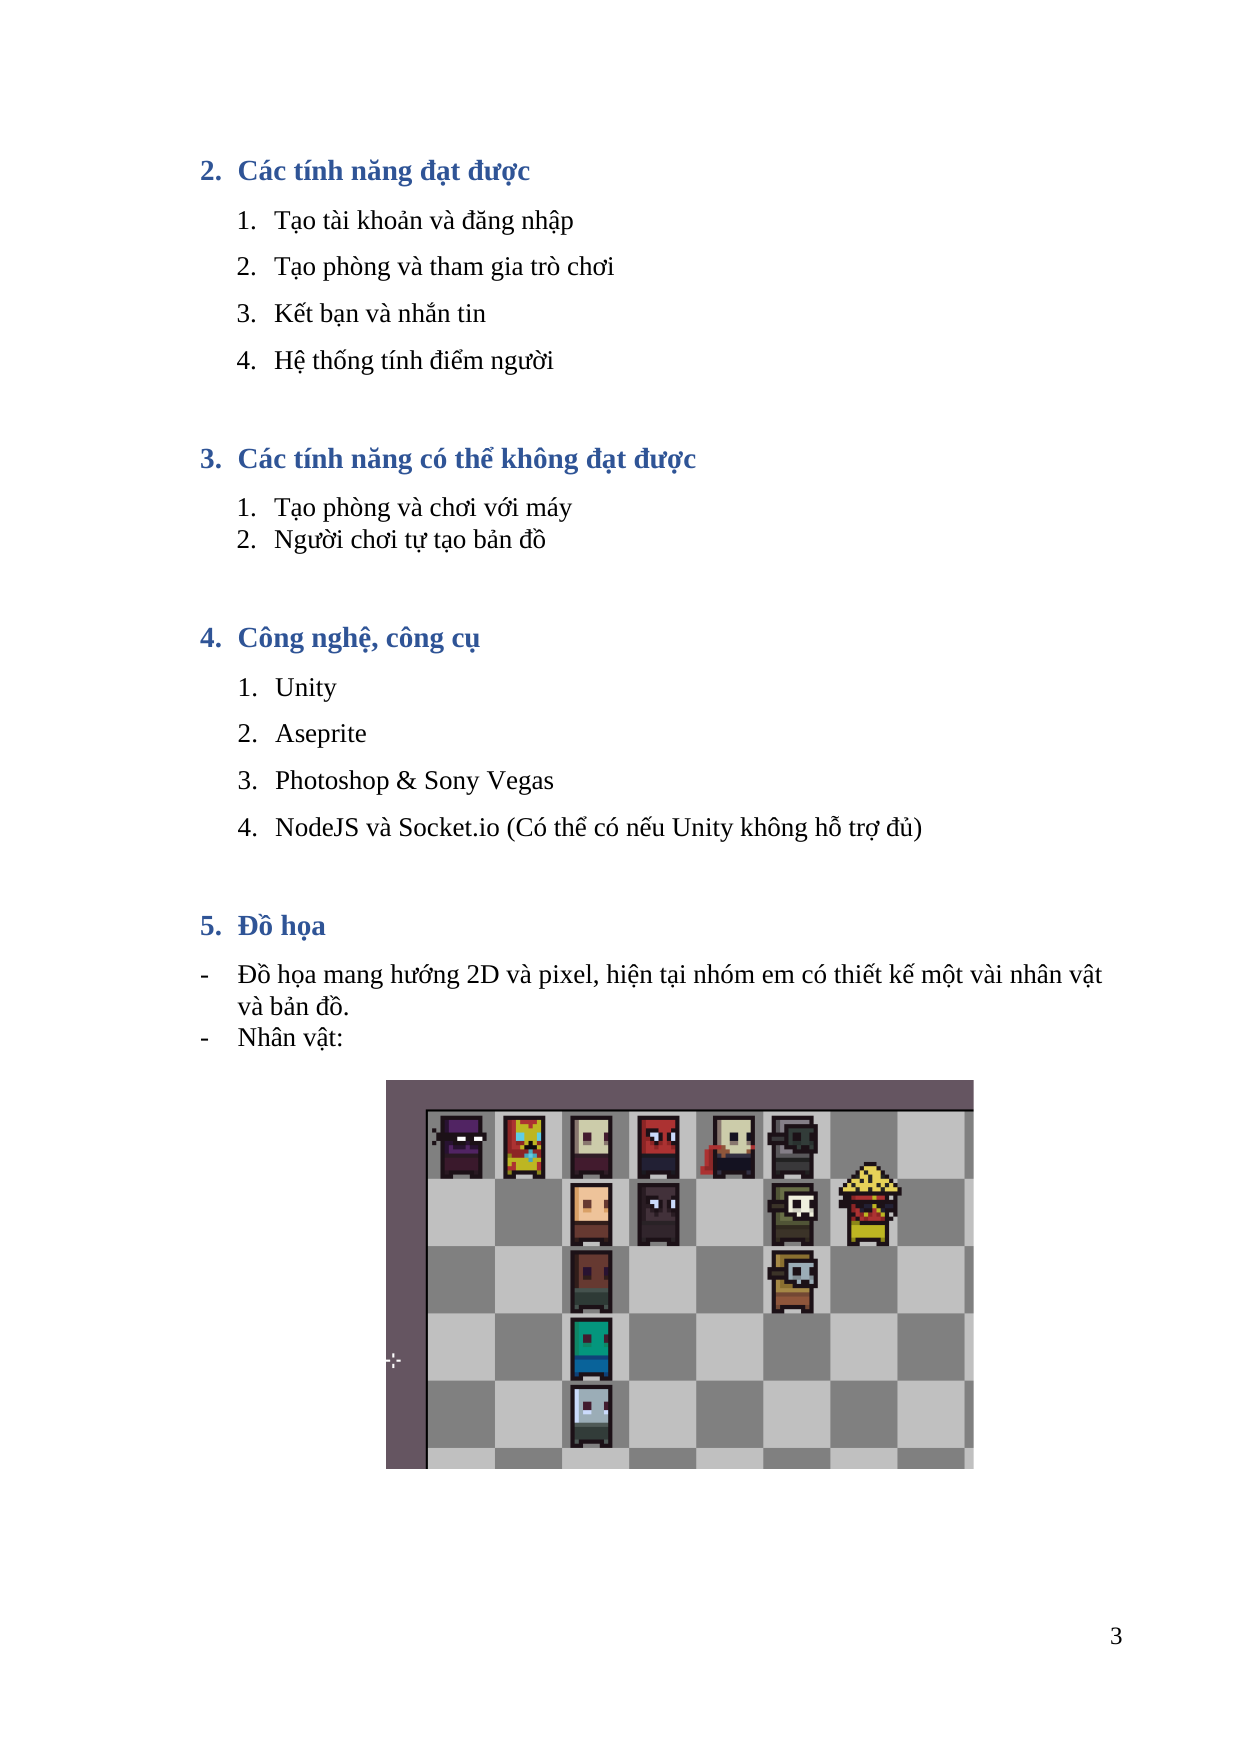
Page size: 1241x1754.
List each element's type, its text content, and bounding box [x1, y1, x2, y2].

list Tạo phòng và tham gia trò chơi [236, 250, 1122, 282]
subtitle Công nghệ, công cụ [200, 620, 1122, 654]
subtitle Các tính năng đạt được [200, 153, 1122, 187]
list Đồ họa mang hướng 2D và pixel, hiện tại nhóm em có thiết kế một vài nhân vật và bản đồ. [200, 958, 1122, 1021]
subtitle Các tính năng có thể không đạt được [200, 441, 1122, 475]
list Nhân vật: [200, 1021, 1122, 1052]
picture [386, 1080, 974, 1469]
list Aseprite [237, 717, 1122, 748]
list NodeJS và Socket.io (Có thể có nếu Unity không hỗ trợ đủ) [237, 811, 1122, 842]
list Người chơi tự tạo bản đồ [236, 523, 1122, 554]
list Tạo phòng và chơi với máy [236, 492, 1122, 523]
subtitle Đồ họa [200, 908, 1122, 942]
list Tạo tài khoản và đăng nhập [236, 204, 1122, 235]
list Kết bạn và nhắn tin [236, 297, 1122, 328]
list Photoshop & Sony Vegas [237, 764, 1122, 795]
list Hệ thống tính điểm người [236, 344, 1122, 375]
list Unity [237, 671, 1122, 702]
